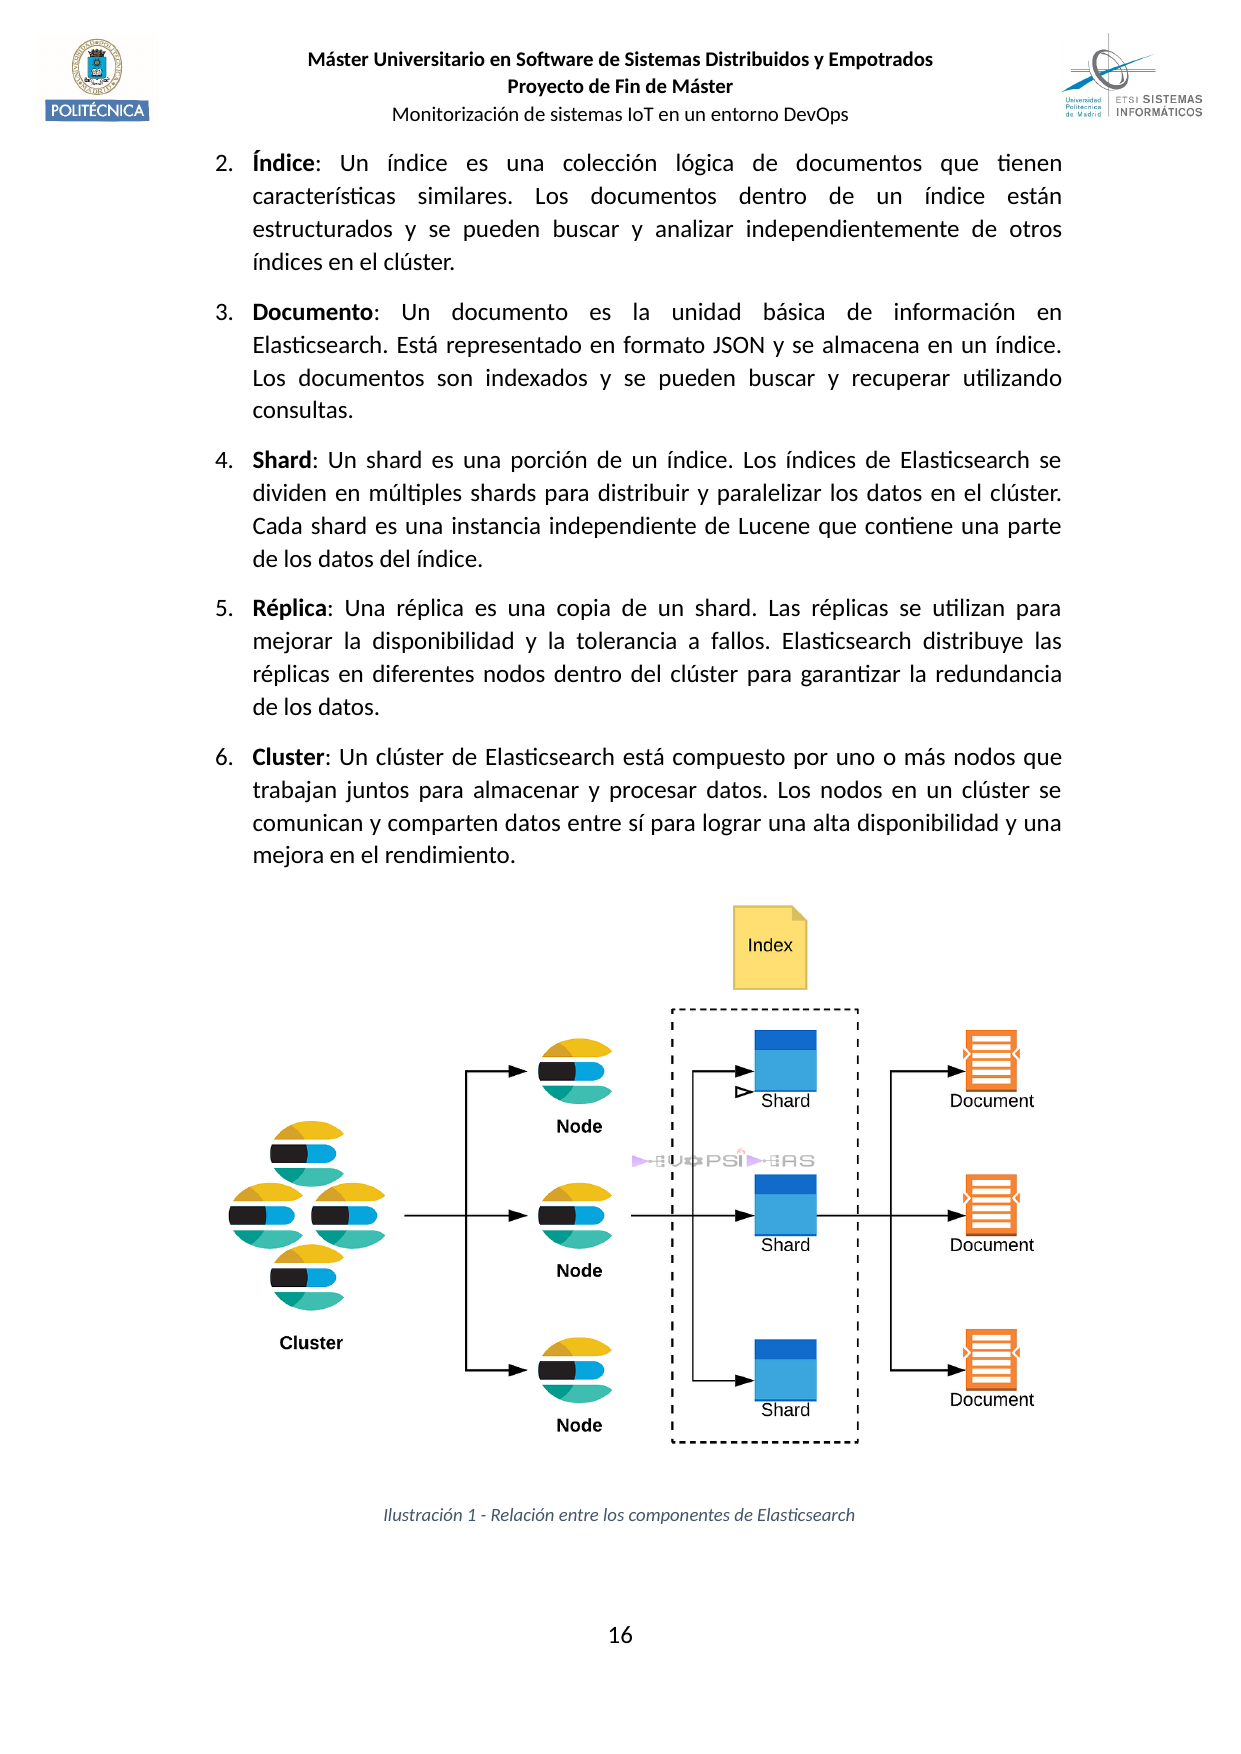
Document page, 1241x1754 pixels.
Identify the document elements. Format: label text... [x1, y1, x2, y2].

picture [36, 33, 158, 127]
picture [1061, 33, 1205, 121]
list Cluster: Un clúster de Elasticsearch está compuesto por uno o más nodos que trabajan juntos para almacenar y procesar datos. Los nodos en un clúster se comunican y comparten datos entre sí para lograr una alta disponibilidad y una mejora en el rendimiento. [215, 741, 1063, 870]
list Documento: Un documento es la unidad básica de información en Elasticsearch. Está representado en formato JSON y se almacena en un índice. Los documentos son indexados y se pueden buscar y recuperar utilizando consultas. [215, 296, 1063, 425]
list Réplica: Una réplica es una copia de un shard. Las réplicas se utilizan para mejorar la disponibilidad y la tolerancia a fallos. Elasticsearch distribuye las réplicas en diferentes nodos dentro del clúster para garantizar la redundancia de los datos. [215, 593, 1063, 722]
list Shard: Un shard es una porción de un índice. Los índices de Elasticsearch se dividen en múltiples shards para distribuir y paralelizar los datos en el clúster. Cada shard es una instancia independiente de Lucene que contiene una parte de los datos del índice. [215, 444, 1063, 573]
picture [177, 889, 1063, 1484]
